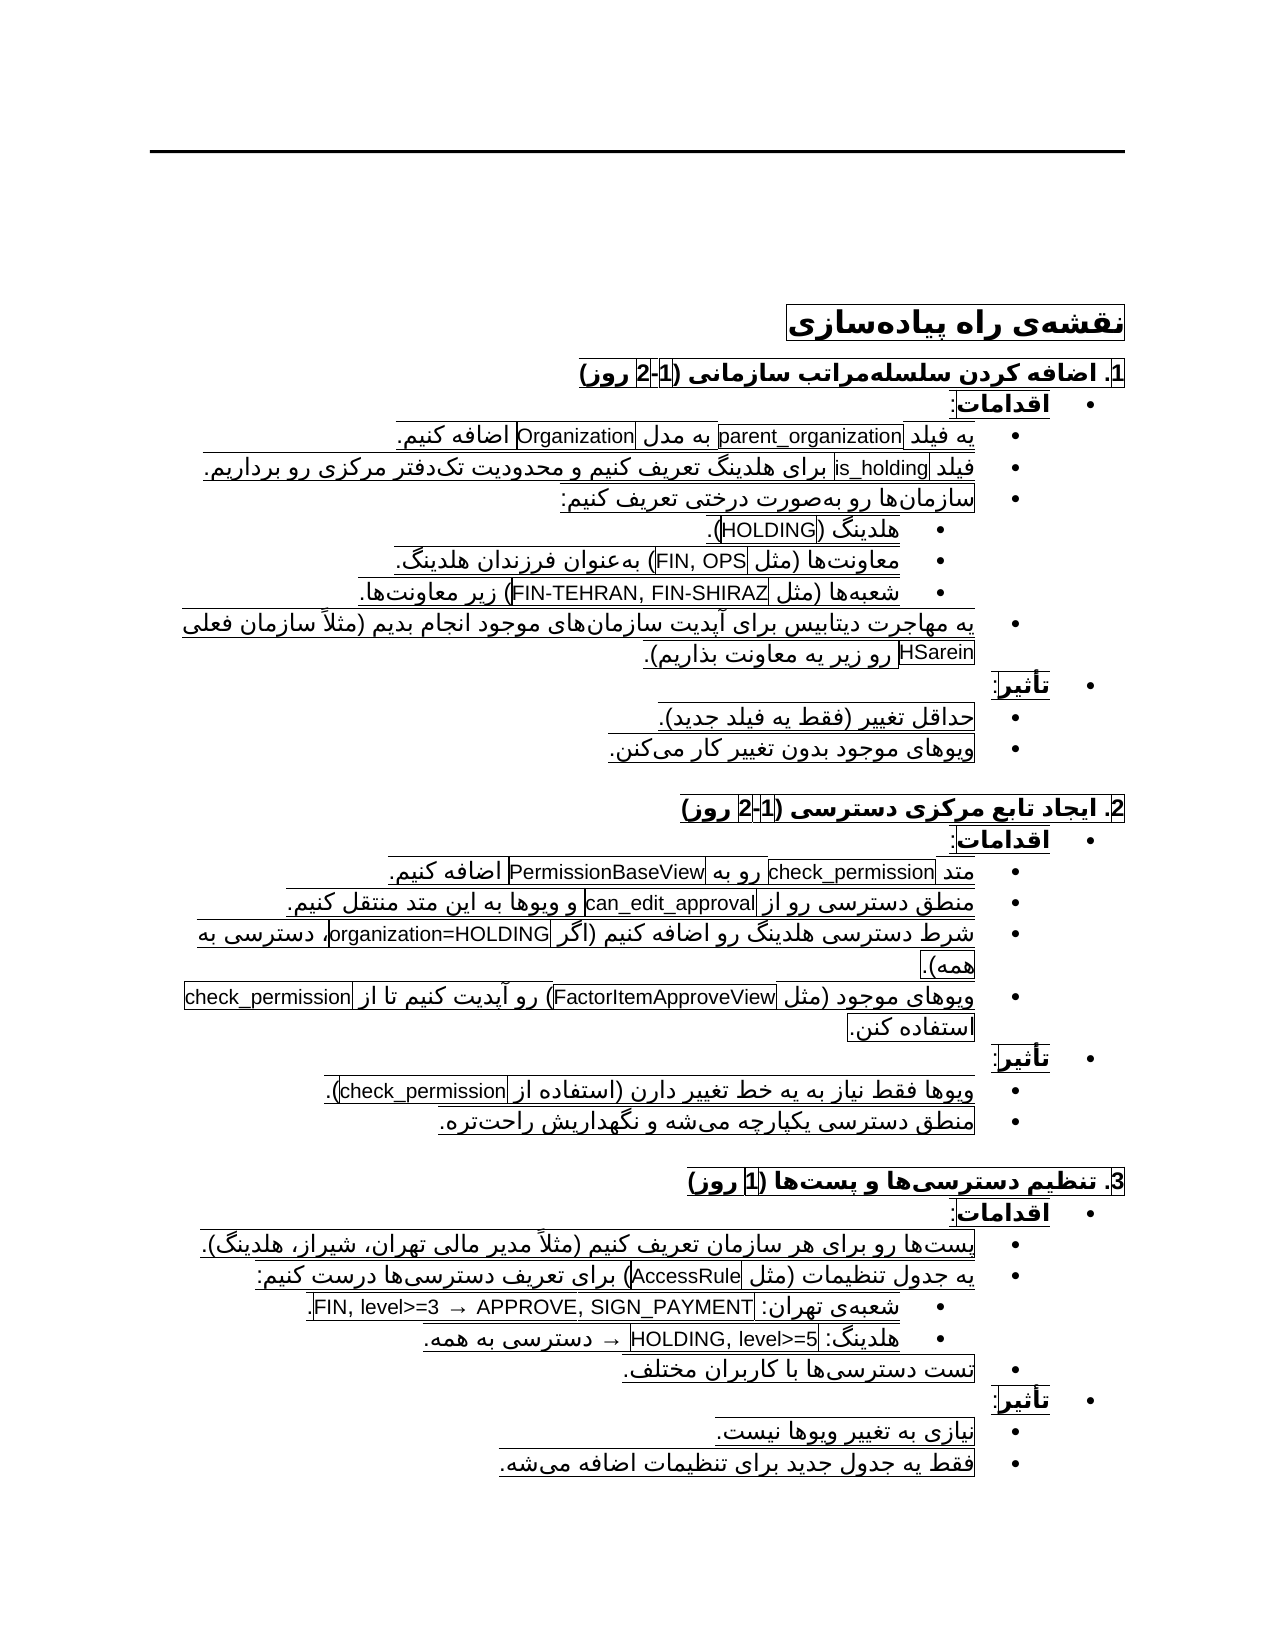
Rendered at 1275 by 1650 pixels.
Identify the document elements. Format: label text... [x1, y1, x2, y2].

list ویوهای موجود بدون تغییر کار می‌کنن. [150, 731, 1012, 762]
list تأثیر: [150, 668, 1087, 699]
text 1. اضافه کردن سلسله‌مراتب سازمانی (1-2 روز) [150, 356, 1125, 387]
list ویوها فقط نیاز به یه خط تغییر دارن (استفاده از check_permission). [150, 1072, 1012, 1104]
list شعبه‌ی تهران: FIN, level>=3 → APPROVE, SIGN_PAYMENT. [150, 1289, 937, 1320]
list حداقل تغییر (فقط یه فیلد جدید). [150, 699, 1012, 731]
list شعبه‌ها (مثل FIN-TEHRAN, FIN-SHIRAZ) زیر معاونت‌ها. [150, 574, 937, 606]
list تأثیر: [150, 1383, 1087, 1414]
text 2. ایجاد تابع مرکزی دسترسی (1-2 روز) [150, 791, 1125, 822]
list هلدینگ (HOLDING). [150, 512, 937, 543]
list پست‌ها رو برای هر سازمان تعریف کنیم (مثلاً مدیر مالی تهران، شیراز، هلدینگ). [150, 1227, 1012, 1258]
text نقشه‌ی راه پیاده‌سازی [150, 303, 1124, 341]
list متد check_permission رو به PermissionBaseView اضافه کنیم. [150, 854, 1012, 885]
text 3. تنظیم دسترسی‌ها و پست‌ها (1 روز) [150, 1164, 1125, 1195]
list فقط یه جدول جدید برای تنظیمات اضافه می‌شه. [150, 1445, 1012, 1477]
list اقدامات: [150, 822, 1087, 854]
list شرط دسترسی هلدینگ رو اضافه کنیم (اگر organization=HOLDING، دسترسی به همه). [150, 916, 1012, 979]
list یه مهاجرت دیتابیس برای آپدیت سازمان‌های موجود انجام بدیم (مثلاً سازمان فعلی HSarein رو زیر یه معاونت بذاریم). [150, 606, 1012, 668]
list هلدینگ: HOLDING, level>=5 → دسترسی به همه. [150, 1320, 937, 1352]
list سازمان‌ها رو به‌صورت درختی تعریف کنیم: [150, 481, 1012, 512]
list یه جدول تنظیمات (مثل AccessRule) برای تعریف دسترسی‌ها درست کنیم: [150, 1258, 1012, 1289]
list اقدامات: [150, 387, 1087, 418]
list یه فیلد parent_organization به مدل Organization اضافه کنیم. [150, 418, 1012, 449]
list منطق دسترسی رو از can_edit_approval و ویوها به این متد منتقل کنیم. [150, 885, 1012, 916]
list فیلد is_holding برای هلدینگ تعریف کنیم و محدودیت تک‌دفتر مرکزی رو برداریم. [150, 449, 1012, 481]
list معاونت‌ها (مثل FIN, OPS) به‌عنوان فرزندان هلدینگ. [150, 543, 937, 574]
list تأثیر: [150, 1041, 1087, 1072]
list ویوهای موجود (مثل FactorItemApproveView) رو آپدیت کنیم تا از check_permission استفاده کنن. [150, 979, 1012, 1041]
list اقدامات: [150, 1195, 1087, 1227]
list نیازی به تغییر ویوها نیست. [150, 1414, 1012, 1445]
list تست دسترسی‌ها با کاربران مختلف. [150, 1352, 1012, 1383]
list منطق دسترسی یکپارچه می‌شه و نگهداریش راحت‌تره. [150, 1104, 1012, 1135]
